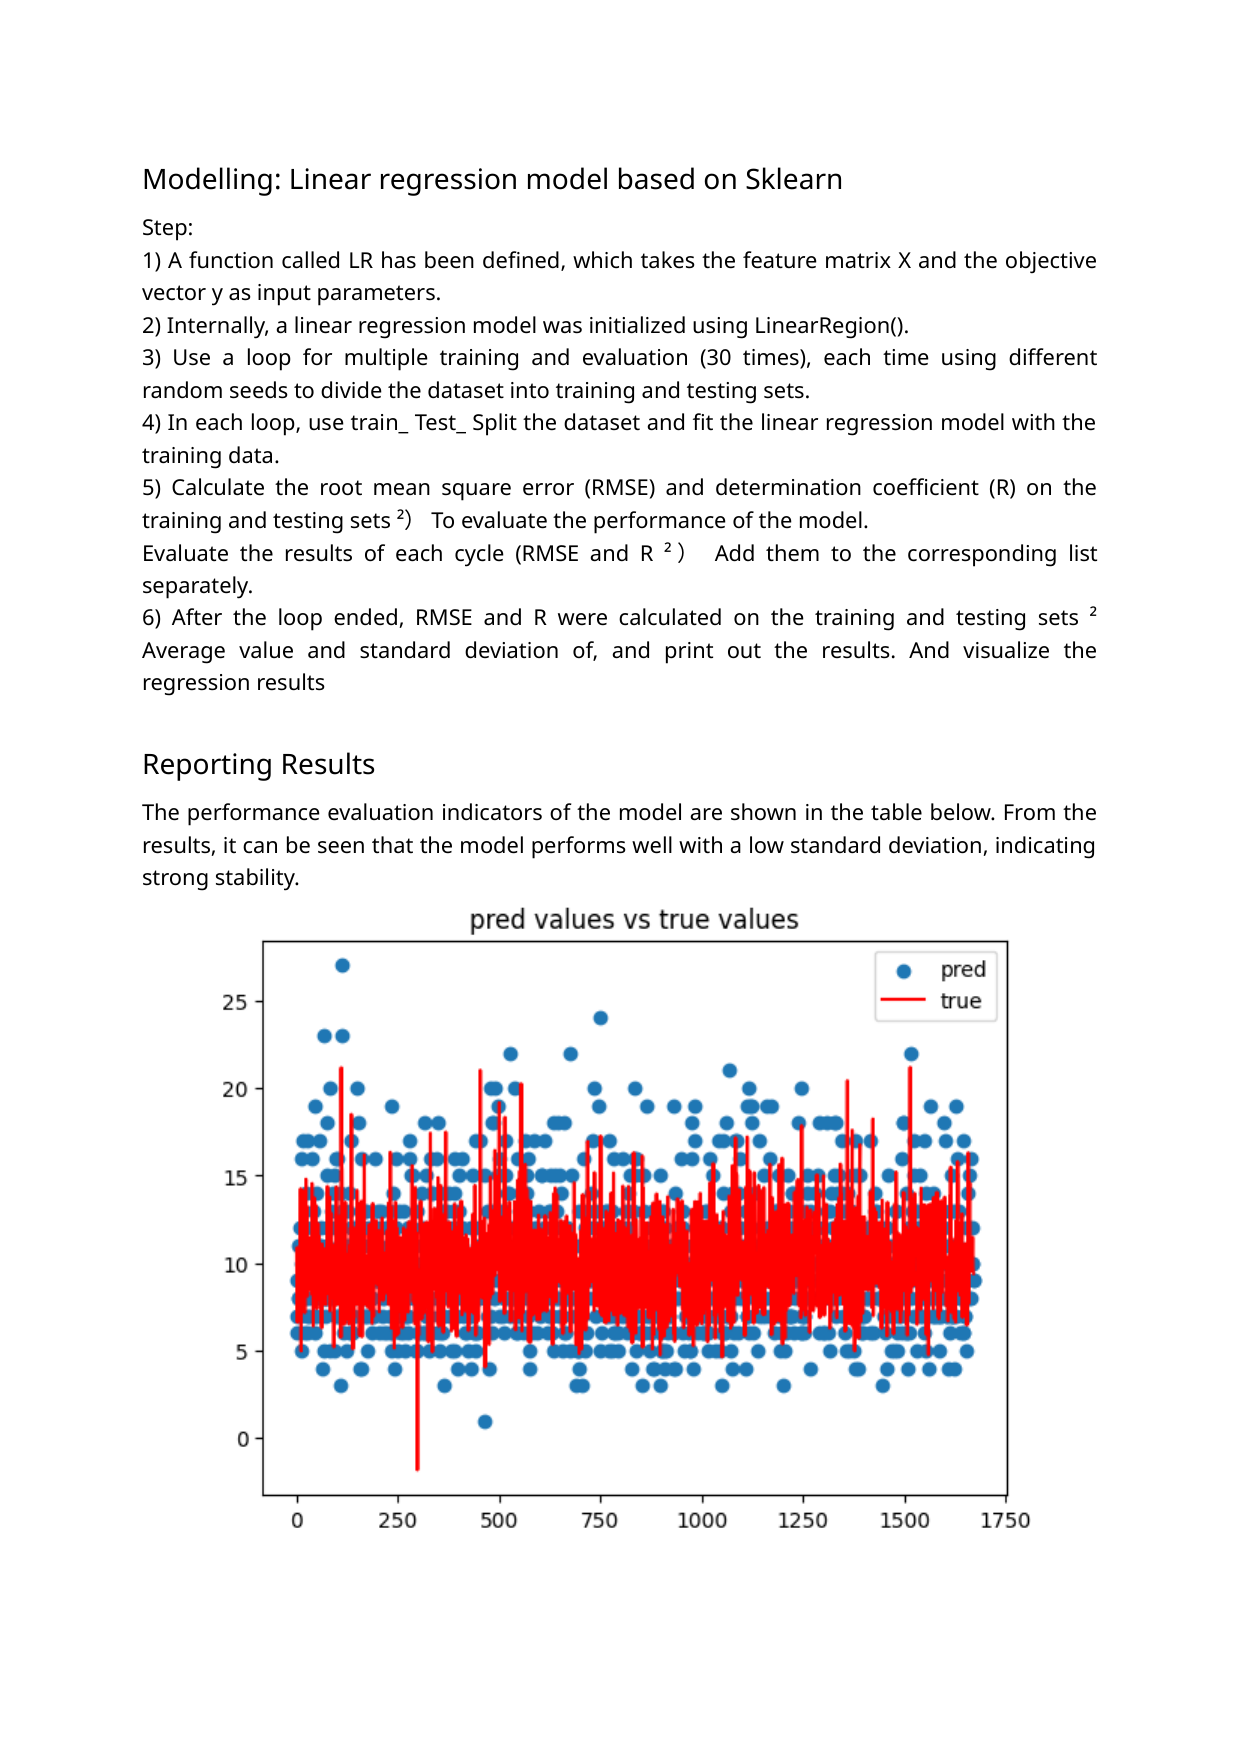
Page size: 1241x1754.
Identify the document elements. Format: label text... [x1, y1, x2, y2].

text 2) Internally, a linear regression model was initialized using LinearRegion(). [142, 308, 1098, 341]
text 5) Calculate the root mean square error (RMSE) and determination coefficient (R) on the training and testing sets ²） To evaluate the performance of the model. [142, 471, 1098, 536]
text 4) In each loop, use train_ Test_ Split the dataset and fit the linear regression model with the training data. [142, 406, 1098, 471]
text Modelling: Linear regression model based on Sklearn [142, 146, 1098, 211]
text Step: [142, 211, 1098, 243]
text The performance evaluation indicators of the model are shown in the table below. From the results, it can be seen that the model performs well with a low standard deviation, indicating strong stability. [142, 796, 1098, 893]
text Evaluate the results of each cycle (RMSE and R ²） Add them to the corresponding list separately. [142, 536, 1098, 601]
text 1) A function called LR has been defined, which takes the feature matrix X and the objective vector y as input parameters. [142, 243, 1098, 308]
text 6) After the loop ended, RMSE and R were calculated on the training and testing sets ² Average value and standard deviation of, and print out the results. And visualize the regression results [142, 601, 1098, 698]
text 3) Use a loop for multiple training and evaluation (30 times), each time using different random seeds to divide the dataset into training and testing sets. [142, 341, 1098, 406]
text Reporting Results [142, 731, 1098, 796]
picture [207, 893, 1046, 1546]
